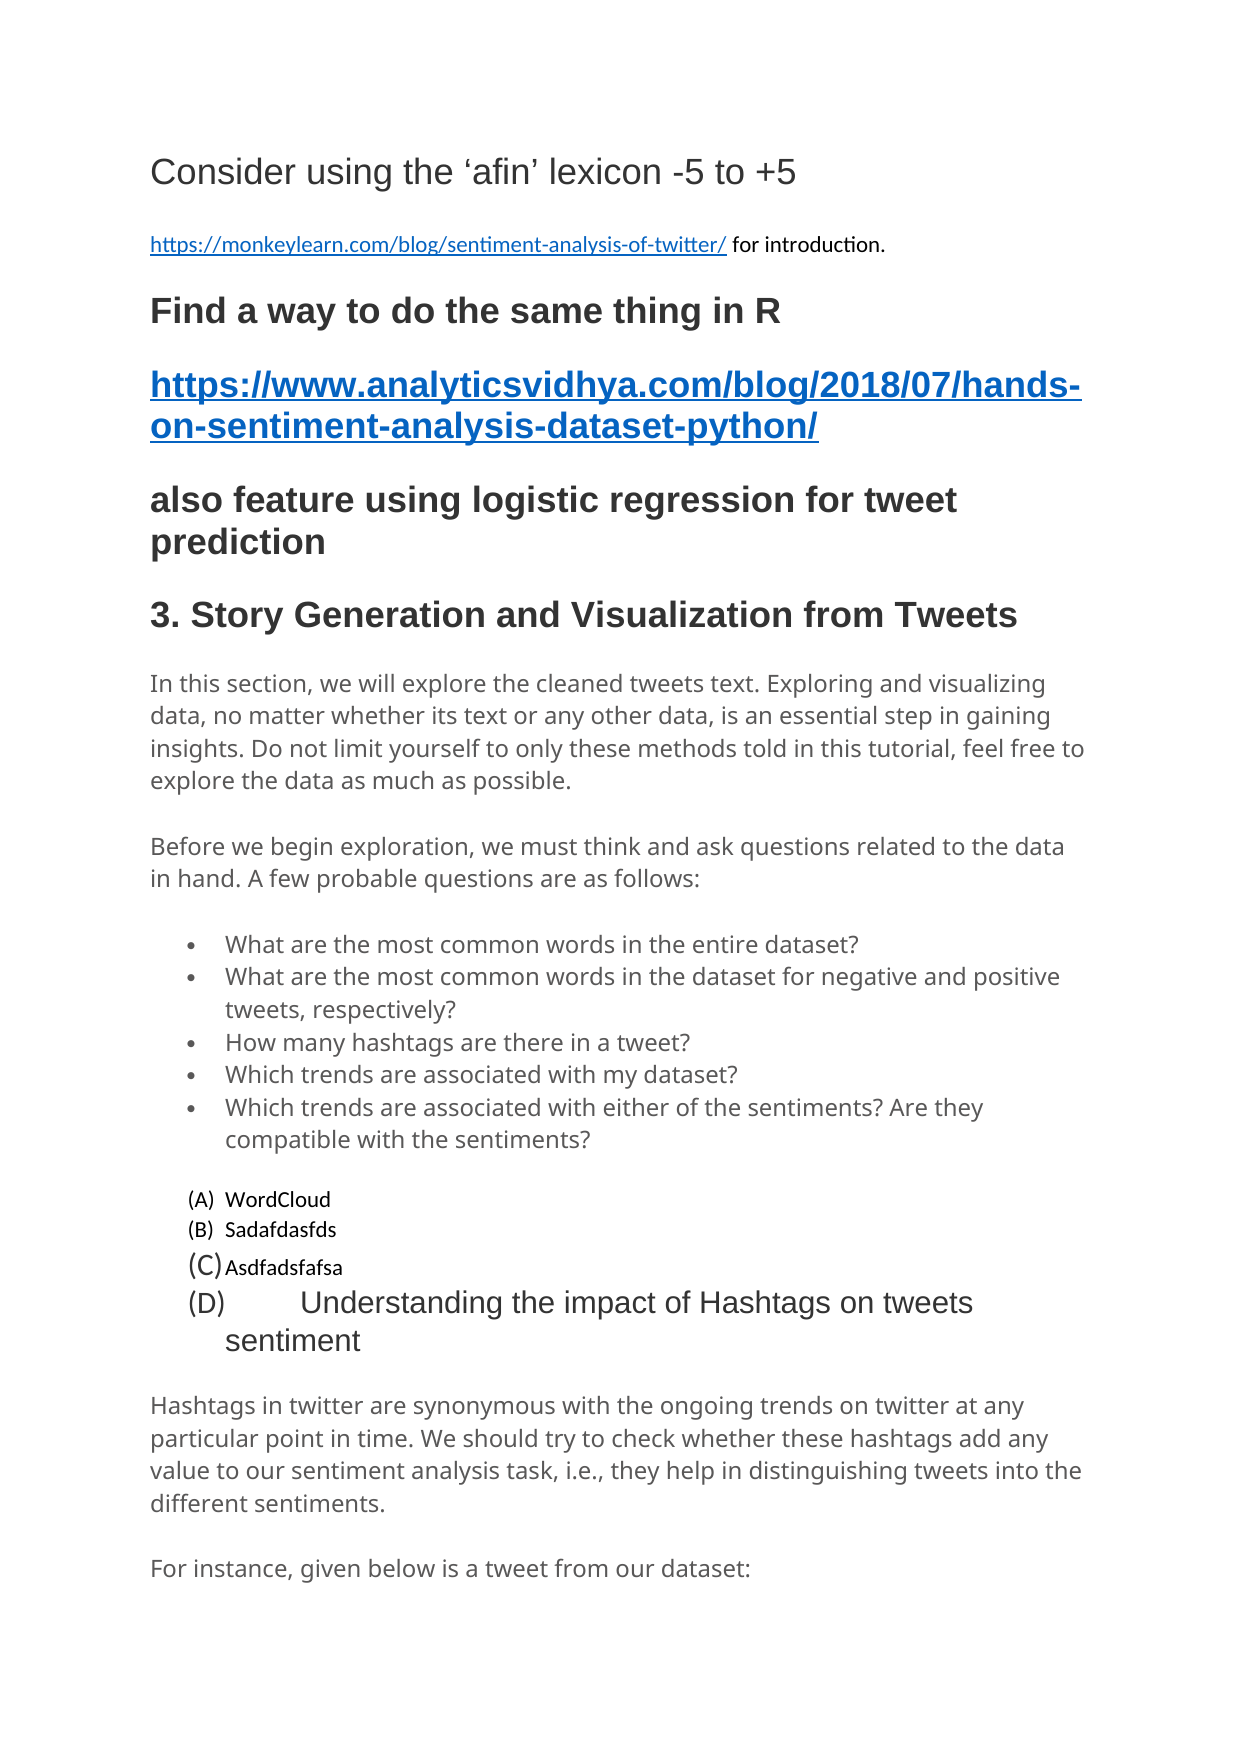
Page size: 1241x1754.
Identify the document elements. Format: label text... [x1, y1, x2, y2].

text Before we begin exploration, we must think and ask questions related to the data in hand. A few probable questions are as follows: [150, 829, 1090, 895]
text In this section, we will explore the cleaned tweets text. Exploring and visualizing data, no matter whether its text or any other data, is an essential step in gaining insights. Do not limit yourself to only these methods told in this tutorial, feel free to explore the data as much as possible. [150, 666, 1090, 797]
text 3. Story Generation and Visualization from Tweets [150, 593, 1090, 635]
text also feature using logistic regression for tweet prediction [150, 478, 1090, 562]
text https://www.analyticsvidhya.com/blog/2018/07/hands-on-sentiment-analysis-dataset-python/ [150, 363, 1090, 447]
text For instance, given below is a tweet from our dataset: [150, 1552, 1090, 1585]
list What are the most common words in the entire dataset? [187, 928, 1090, 960]
text https://monkeylearn.com/blog/sentiment-analysis-of-twitter/ for introduction. [150, 223, 1090, 258]
list How many hashtags are there in a tweet? [187, 1025, 1090, 1058]
list Sadafdasfds [187, 1215, 1090, 1243]
list What are the most common words in the dataset for negative and positive tweets, respectively? [187, 960, 1090, 1025]
list Which trends are associated with my dataset? [187, 1058, 1090, 1091]
list WordCloud [187, 1185, 1090, 1213]
text Consider using the ‘afin’ lexicon -5 to +5 [150, 150, 1090, 192]
list Asdfadsfafsa [187, 1245, 1090, 1283]
list Which trends are associated with either of the sentiments? Are they compatible with the sentiments? [187, 1091, 1090, 1156]
list Understanding the impact of Hashtags on tweets sentiment [187, 1283, 1090, 1358]
text Find a way to do the same thing in R [150, 289, 1090, 331]
